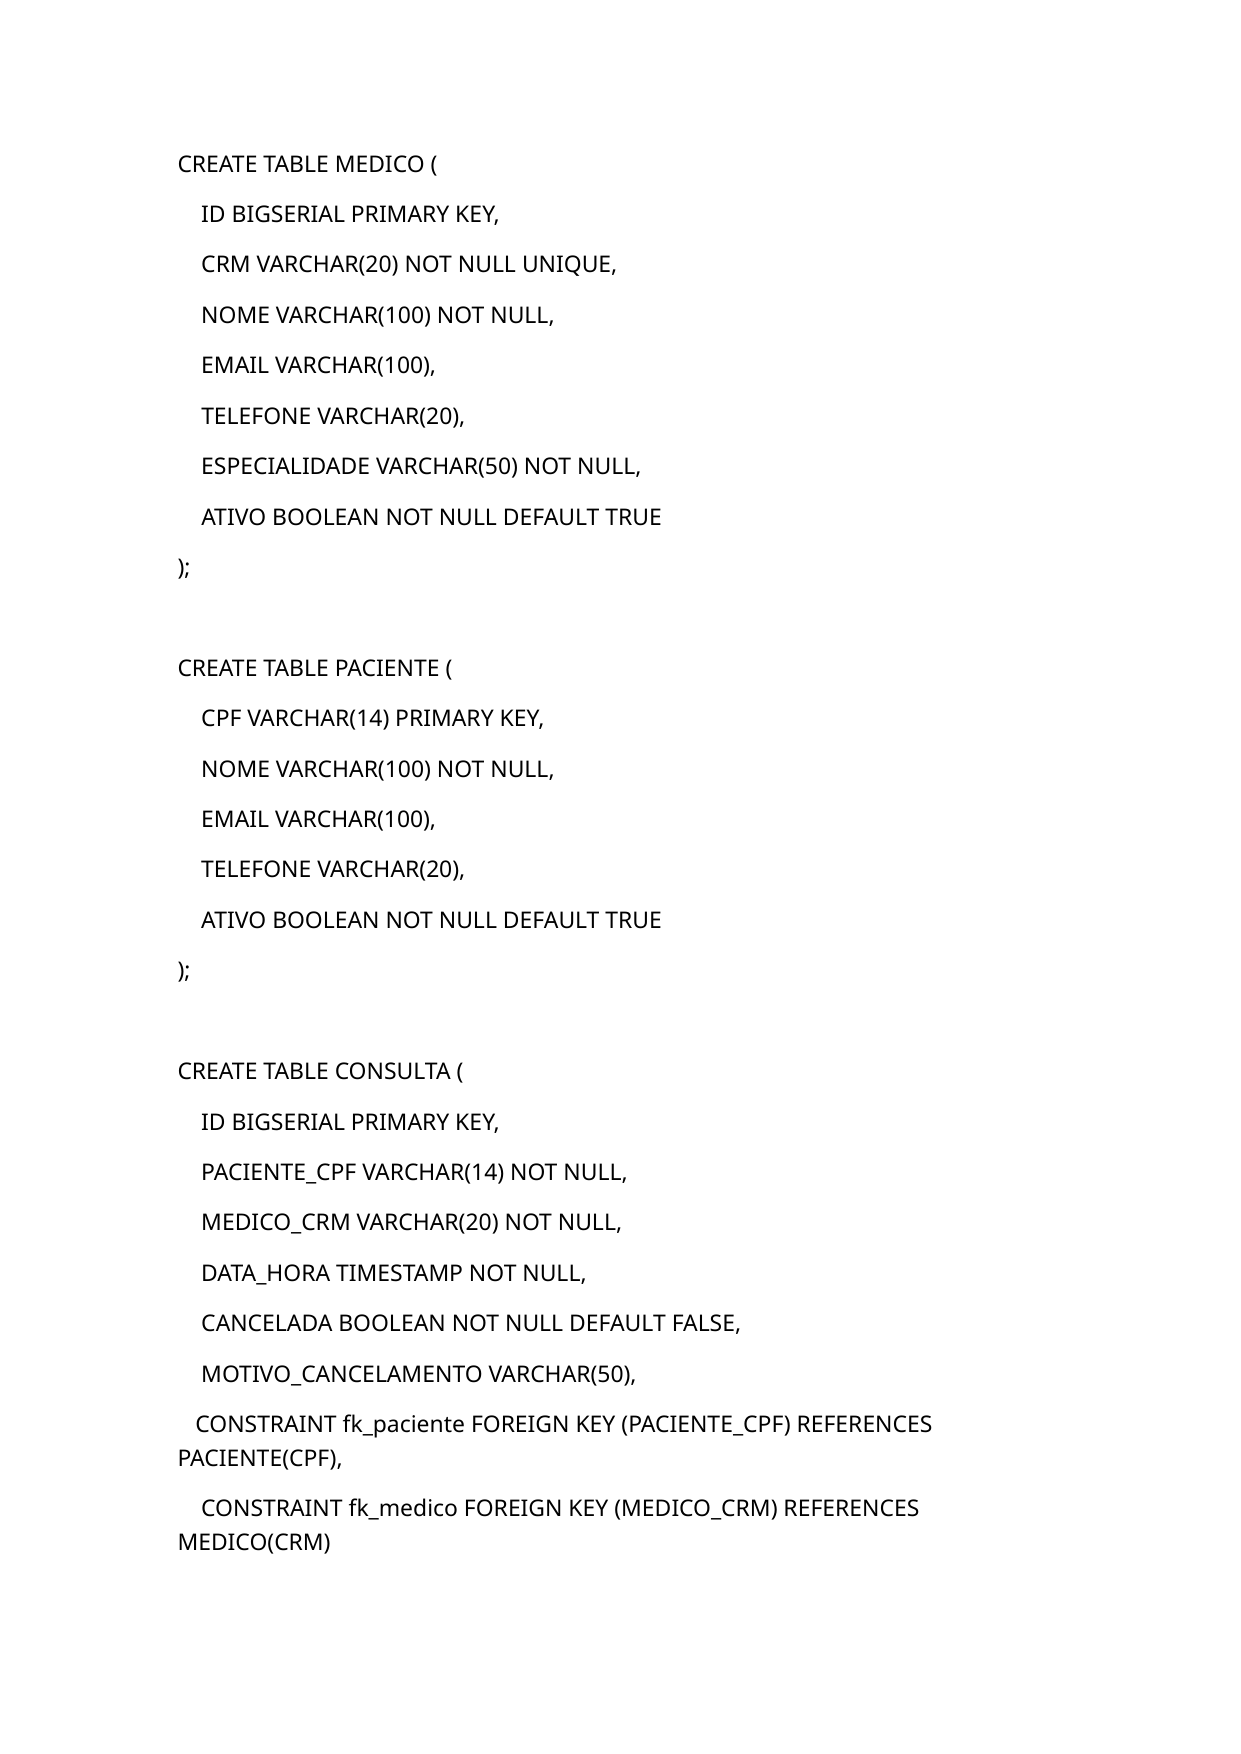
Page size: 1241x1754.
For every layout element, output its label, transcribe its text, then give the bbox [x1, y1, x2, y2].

text NOME VARCHAR(100) NOT NULL, [177, 299, 1063, 330]
text TELEFONE VARCHAR(20), [177, 400, 1063, 431]
text ESPECIALIDADE VARCHAR(50) NOT NULL, [177, 450, 1063, 481]
text PACIENTE_CPF VARCHAR(14) NOT NULL, [177, 1156, 1063, 1187]
text ID BIGSERIAL PRIMARY KEY, [177, 198, 1063, 229]
text EMAIL VARCHAR(100), [177, 349, 1063, 381]
text ATIVO BOOLEAN NOT NULL DEFAULT TRUE [177, 501, 1063, 532]
text TELEFONE VARCHAR(20), [177, 853, 1063, 885]
text CANCELADA BOOLEAN NOT NULL DEFAULT FALSE, [177, 1307, 1063, 1338]
text MOTIVO_CANCELAMENTO VARCHAR(50), [177, 1358, 1063, 1389]
text MEDICO_CRM VARCHAR(20) NOT NULL, [177, 1206, 1063, 1238]
text CONSTRAINT fk_medico FOREIGN KEY (MEDICO_CRM) REFERENCES MEDICO(CRM) [177, 1492, 1063, 1557]
text CREATE TABLE MEDICO ( [177, 148, 1063, 179]
text CREATE TABLE PACIENTE ( [177, 652, 1063, 683]
text CRM VARCHAR(20) NOT NULL UNIQUE, [177, 248, 1063, 280]
text ID BIGSERIAL PRIMARY KEY, [177, 1106, 1063, 1137]
text ); [177, 954, 1063, 986]
text NOME VARCHAR(100) NOT NULL, [177, 753, 1063, 784]
text CPF VARCHAR(14) PRIMARY KEY, [177, 702, 1063, 733]
text ); [177, 551, 1063, 582]
text ATIVO BOOLEAN NOT NULL DEFAULT TRUE [177, 904, 1063, 935]
text CONSTRAINT fk_paciente FOREIGN KEY (PACIENTE_CPF) REFERENCES PACIENTE(CPF), [177, 1408, 1063, 1473]
text EMAIL VARCHAR(100), [177, 803, 1063, 834]
text DATA_HORA TIMESTAMP NOT NULL, [177, 1257, 1063, 1288]
text CREATE TABLE CONSULTA ( [177, 1055, 1063, 1086]
